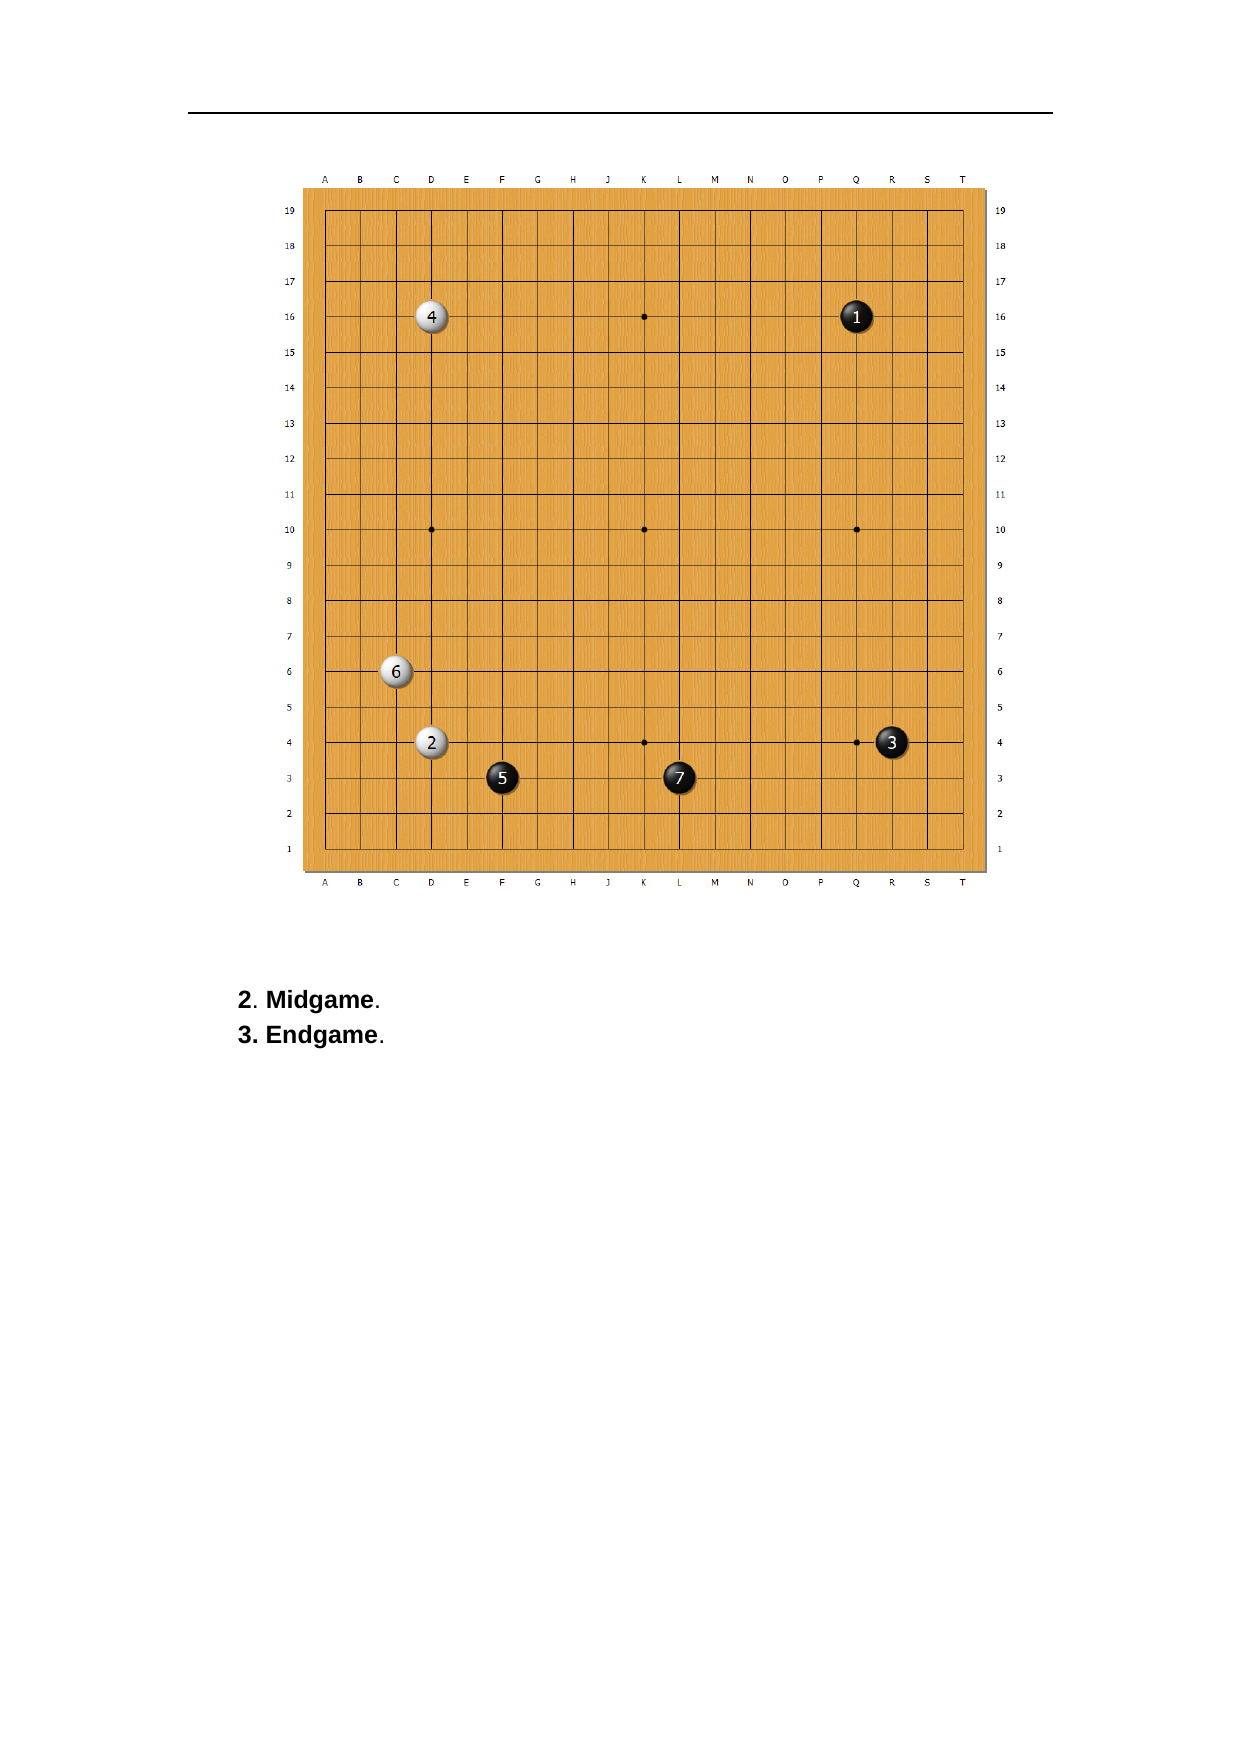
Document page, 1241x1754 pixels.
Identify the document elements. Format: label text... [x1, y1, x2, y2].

picture [276, 162, 1014, 900]
text 3. Endgame. [187, 1018, 1053, 1051]
text 2. Midgame. [187, 983, 1053, 1015]
